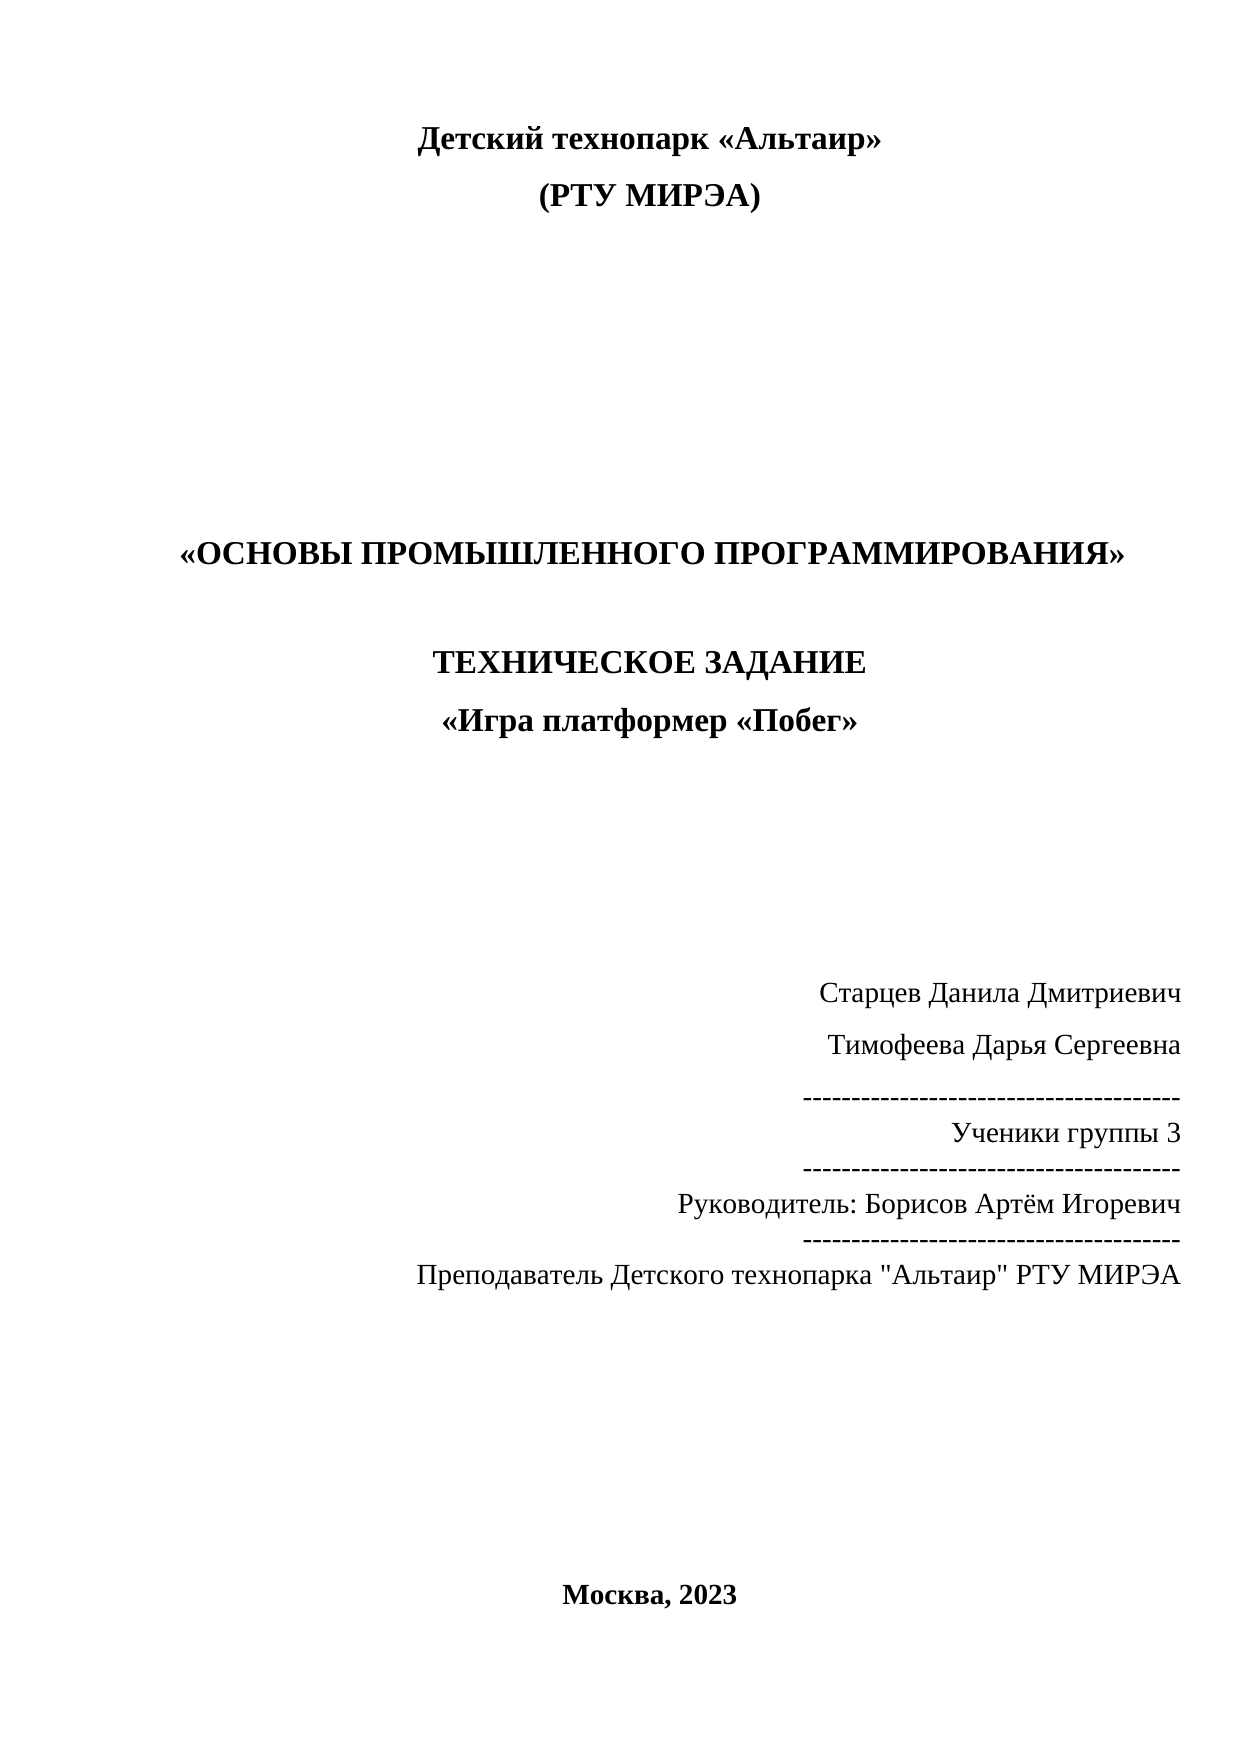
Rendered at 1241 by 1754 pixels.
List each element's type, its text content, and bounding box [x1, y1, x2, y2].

text Старцев Данила Дмитриевич [118, 975, 1181, 1009]
text --------------------------------------- [118, 1079, 1181, 1113]
text Детский технопарк «Альтаир» [118, 118, 1181, 156]
text Руководитель: Борисов Артём Игоревич [118, 1186, 1181, 1220]
text Тимофеева Дарья Сергеевна [118, 1027, 1181, 1061]
text (РТУ МИРЭА) [118, 176, 1181, 214]
text ТЕХНИЧЕСКОЕ ЗАДАНИЕ [118, 643, 1181, 681]
text --------------------------------------- [118, 1151, 1181, 1184]
text «Игра платформер «Побег» [118, 700, 1181, 738]
text --------------------------------------- [118, 1222, 1181, 1255]
text Москва, 2023 [118, 1577, 1181, 1610]
text Ученики группы 3 [118, 1115, 1181, 1149]
text «ОСНОВЫ ПРОМЫШЛЕННОГО ПРОГРАММИРОВАНИЯ» [118, 533, 1181, 571]
text Преподаватель Детского технопарка "Альтаир" РТУ МИРЭА [118, 1257, 1016, 1291]
